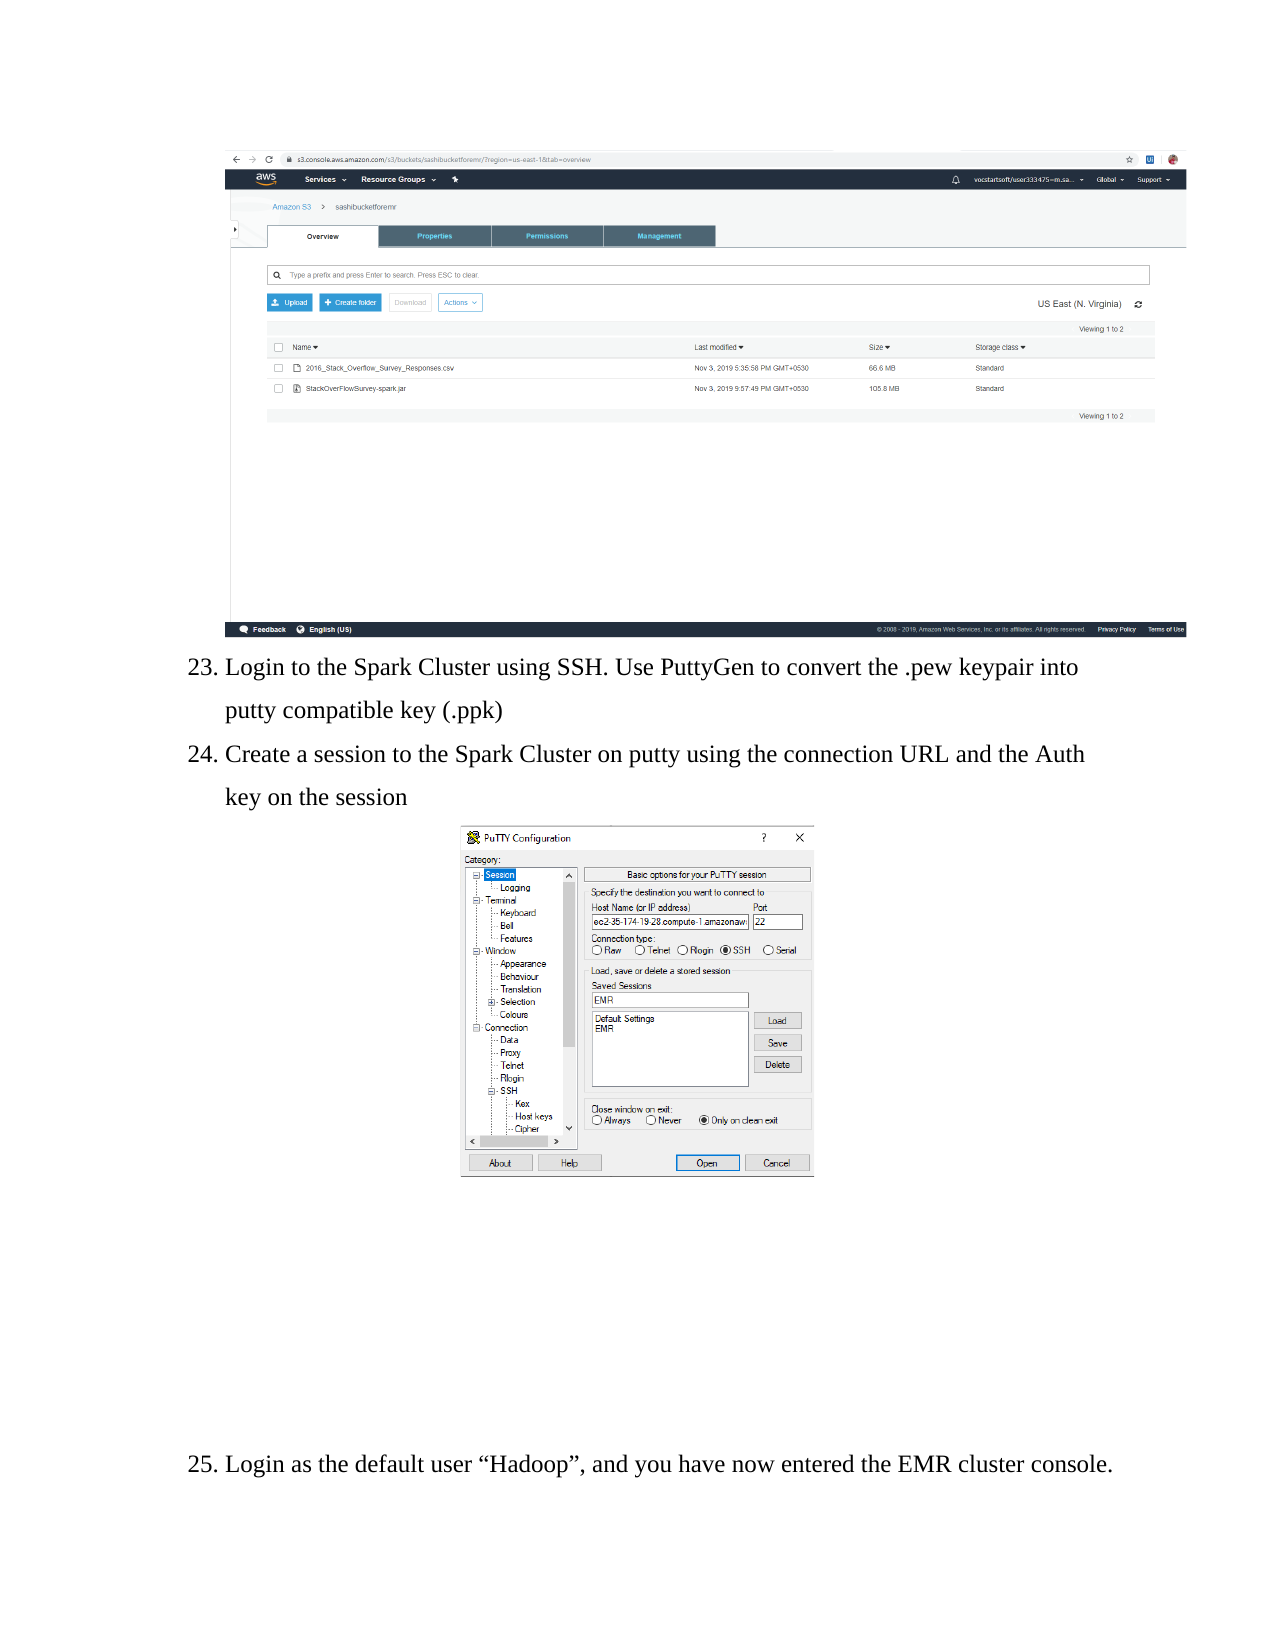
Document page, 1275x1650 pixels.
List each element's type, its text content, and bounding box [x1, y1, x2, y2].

picture [460, 825, 815, 1177]
picture [225, 150, 1187, 639]
list Create a session to the Spark Cluster on putty using the connection URL and the Auth key on the session [187, 739, 1125, 811]
list Login to the Spark Cluster using SSH. Use PuttyGen to convert the .pew keypair into putty compatible key (.ppk) [187, 652, 1125, 724]
list Login as the default user “Hadoop”, and you have now entered the EMR cluster console. [187, 1449, 1125, 1478]
